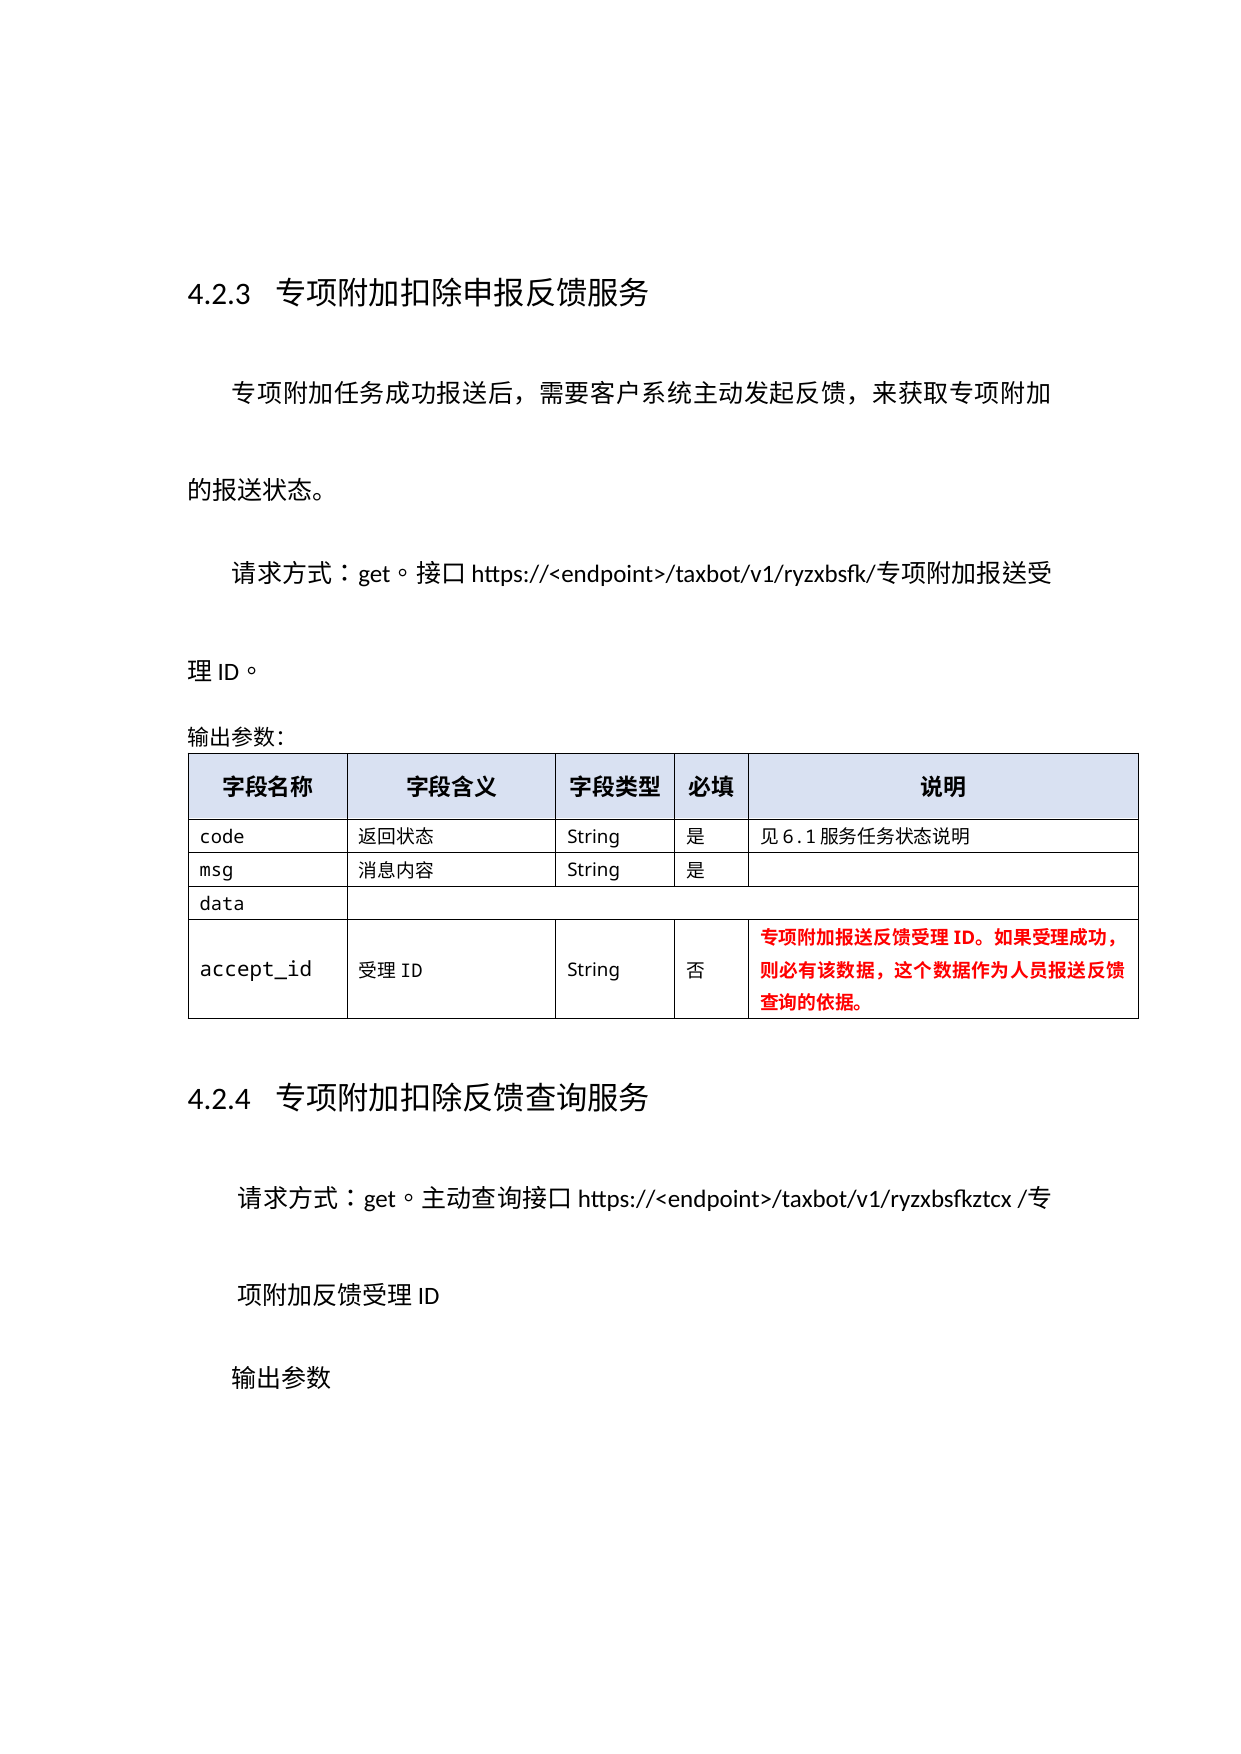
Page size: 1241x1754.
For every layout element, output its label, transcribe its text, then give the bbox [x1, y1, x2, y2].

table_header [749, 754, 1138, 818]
text 输出参数： [187, 720, 1053, 752]
text 请求方式：get。接口https://<endpoint>/taxbot/v1/ryzxbsfk/专项附加报送受理ID。 [187, 539, 1053, 702]
text 专项附加任务成功报送后，需要客户系统主动发起反馈，来获取专项附加的报送状态。 [187, 359, 1053, 521]
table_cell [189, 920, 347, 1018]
subtitle 专项附加扣除反馈查询服务 [187, 1064, 1053, 1129]
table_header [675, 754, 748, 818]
subtitle 专项附加扣除申报反馈服务 [187, 258, 1053, 323]
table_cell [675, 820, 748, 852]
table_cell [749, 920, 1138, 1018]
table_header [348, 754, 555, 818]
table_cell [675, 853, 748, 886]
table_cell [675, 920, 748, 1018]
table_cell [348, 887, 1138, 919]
text 输出参数 [187, 1344, 1053, 1409]
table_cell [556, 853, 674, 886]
text 请求方式：get。主动查询接口https://<endpoint>/taxbot/v1/ryzxbsfkztcx /专项附加反馈受理ID [238, 1164, 1053, 1326]
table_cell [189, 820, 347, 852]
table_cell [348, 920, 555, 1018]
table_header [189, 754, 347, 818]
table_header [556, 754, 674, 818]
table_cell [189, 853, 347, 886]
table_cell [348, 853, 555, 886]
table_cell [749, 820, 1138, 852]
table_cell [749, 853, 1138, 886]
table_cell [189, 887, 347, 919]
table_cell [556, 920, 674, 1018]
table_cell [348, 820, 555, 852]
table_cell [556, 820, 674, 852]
